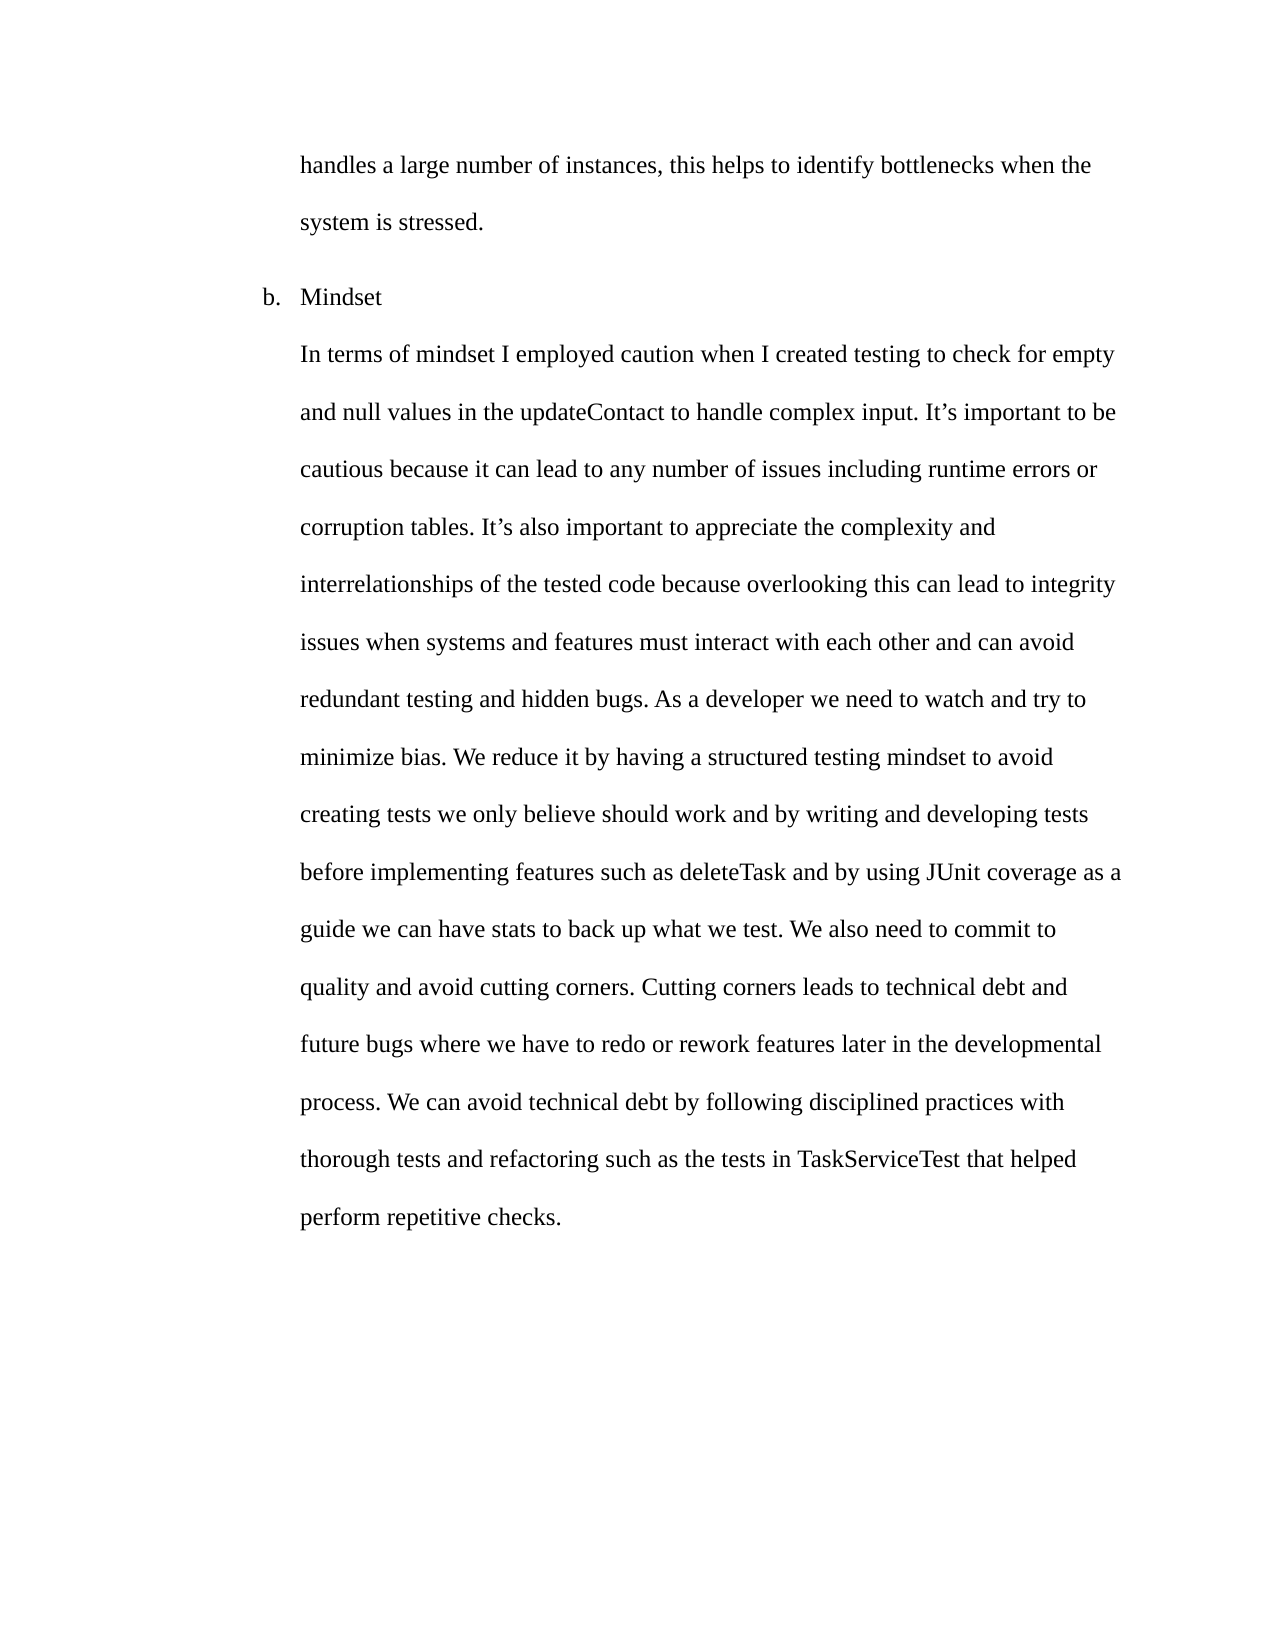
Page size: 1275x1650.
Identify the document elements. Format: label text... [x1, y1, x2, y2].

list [262, 150, 1125, 236]
list Mindset In terms of mindset I employed caution when I created testing to check for empty and null values in the updateContact to handle complex input. It’s important to be cautious because it can lead to any number of issues including runtime errors or corruption tables. It’s also important to appreciate the complexity and interrelationships of the tested code because overlooking this can lead to integrity issues when systems and features must interact with each other and can avoid redundant testing and hidden bugs. As a developer we need to watch and try to minimize bias. We reduce it by having a structured testing mindset to avoid creating tests we only believe should work and by writing and developing tests before implementing features such as deleteTask and by using JUnit coverage as a guide we can have stats to back up what we test. We also need to commit to quality and avoid cutting corners. Cutting corners leads to technical debt and future bugs where we have to redo or rework features later in the developmental process. We can avoid technical debt by following disciplined practices with thorough tests and refactoring such as the tests in TaskServiceTest that helped perform repetitive checks. [262, 282, 1125, 1230]
